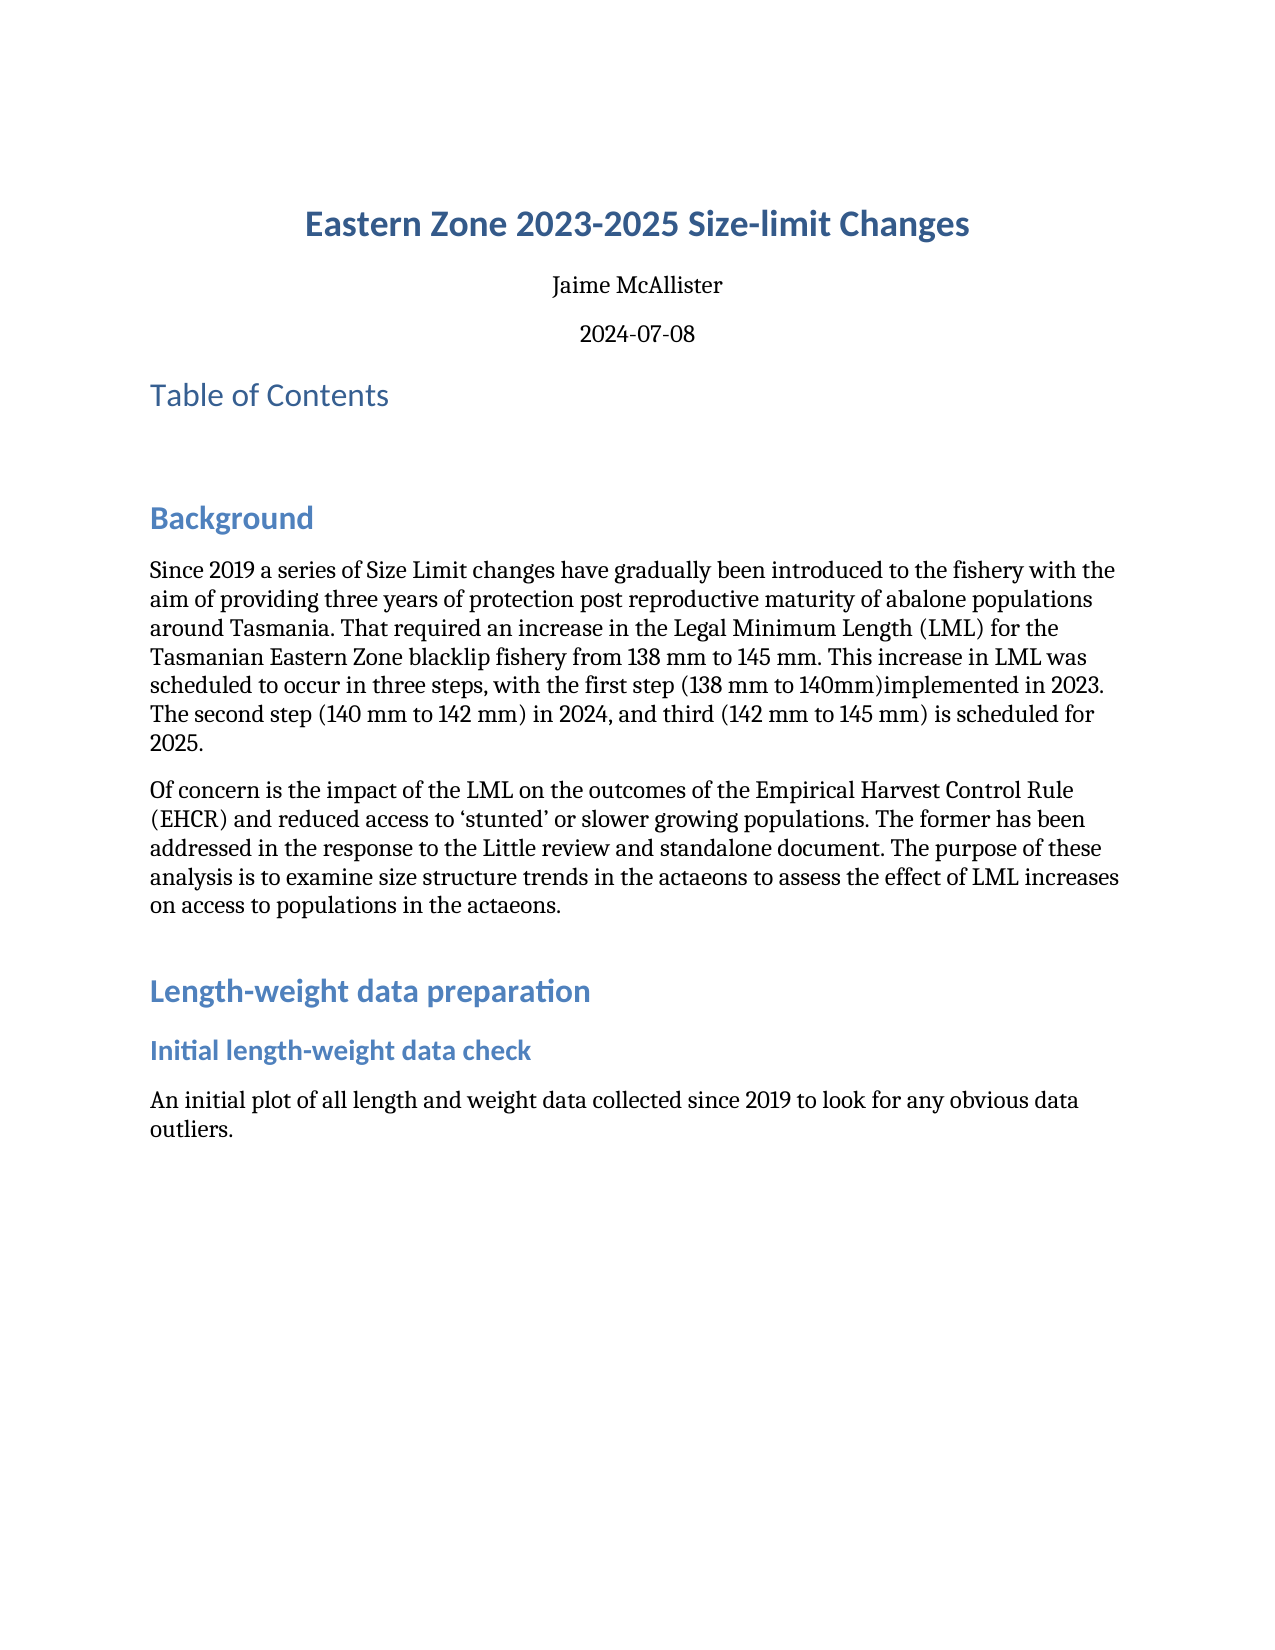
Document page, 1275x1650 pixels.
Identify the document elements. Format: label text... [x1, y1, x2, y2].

text Jaime McAllister [150, 271, 1125, 299]
subtitle Length-weight data preparation [150, 970, 1125, 1011]
subtitle Background [150, 497, 1125, 538]
text An initial plot of all length and weight data collected since 2019 to look for any obvious data outliers. [150, 1086, 1125, 1143]
subtitle Initial length-weight data check [150, 1032, 1125, 1067]
text Of concern is the impact of the LML on the outcomes of the Empirical Harvest Control Rule (EHCR) and reduced access to ‘stunted’ or slower growing populations. The former has been addressed in the response to the Little review and standalone document. The purpose of these analysis is to examine size structure trends in the actaeons to assess the effect of LML increases on access to populations in the actaeons. [150, 776, 1125, 920]
title Eastern Zone 2023-2025 Size-limit Changes [150, 200, 1125, 246]
text 2024-07-08 [150, 320, 1125, 349]
text Since 2019 a series of Size Limit changes have gradually been introduced to the fishery with the aim of providing three years of protection post reproductive maturity of abalone populations around Tasmania. That required an increase in the Legal Minimum Length (LML) for the Tasmanian Eastern Zone blacklip fishery from 138 mm to 145 mm. This increase in LML was scheduled to occur in three steps, with the first step (138 mm to 140mm)implemented in 2023. The second step (140 mm to 142 mm) in 2024, and third (142 mm to 145 mm) is scheduled for 2025. [150, 556, 1125, 758]
